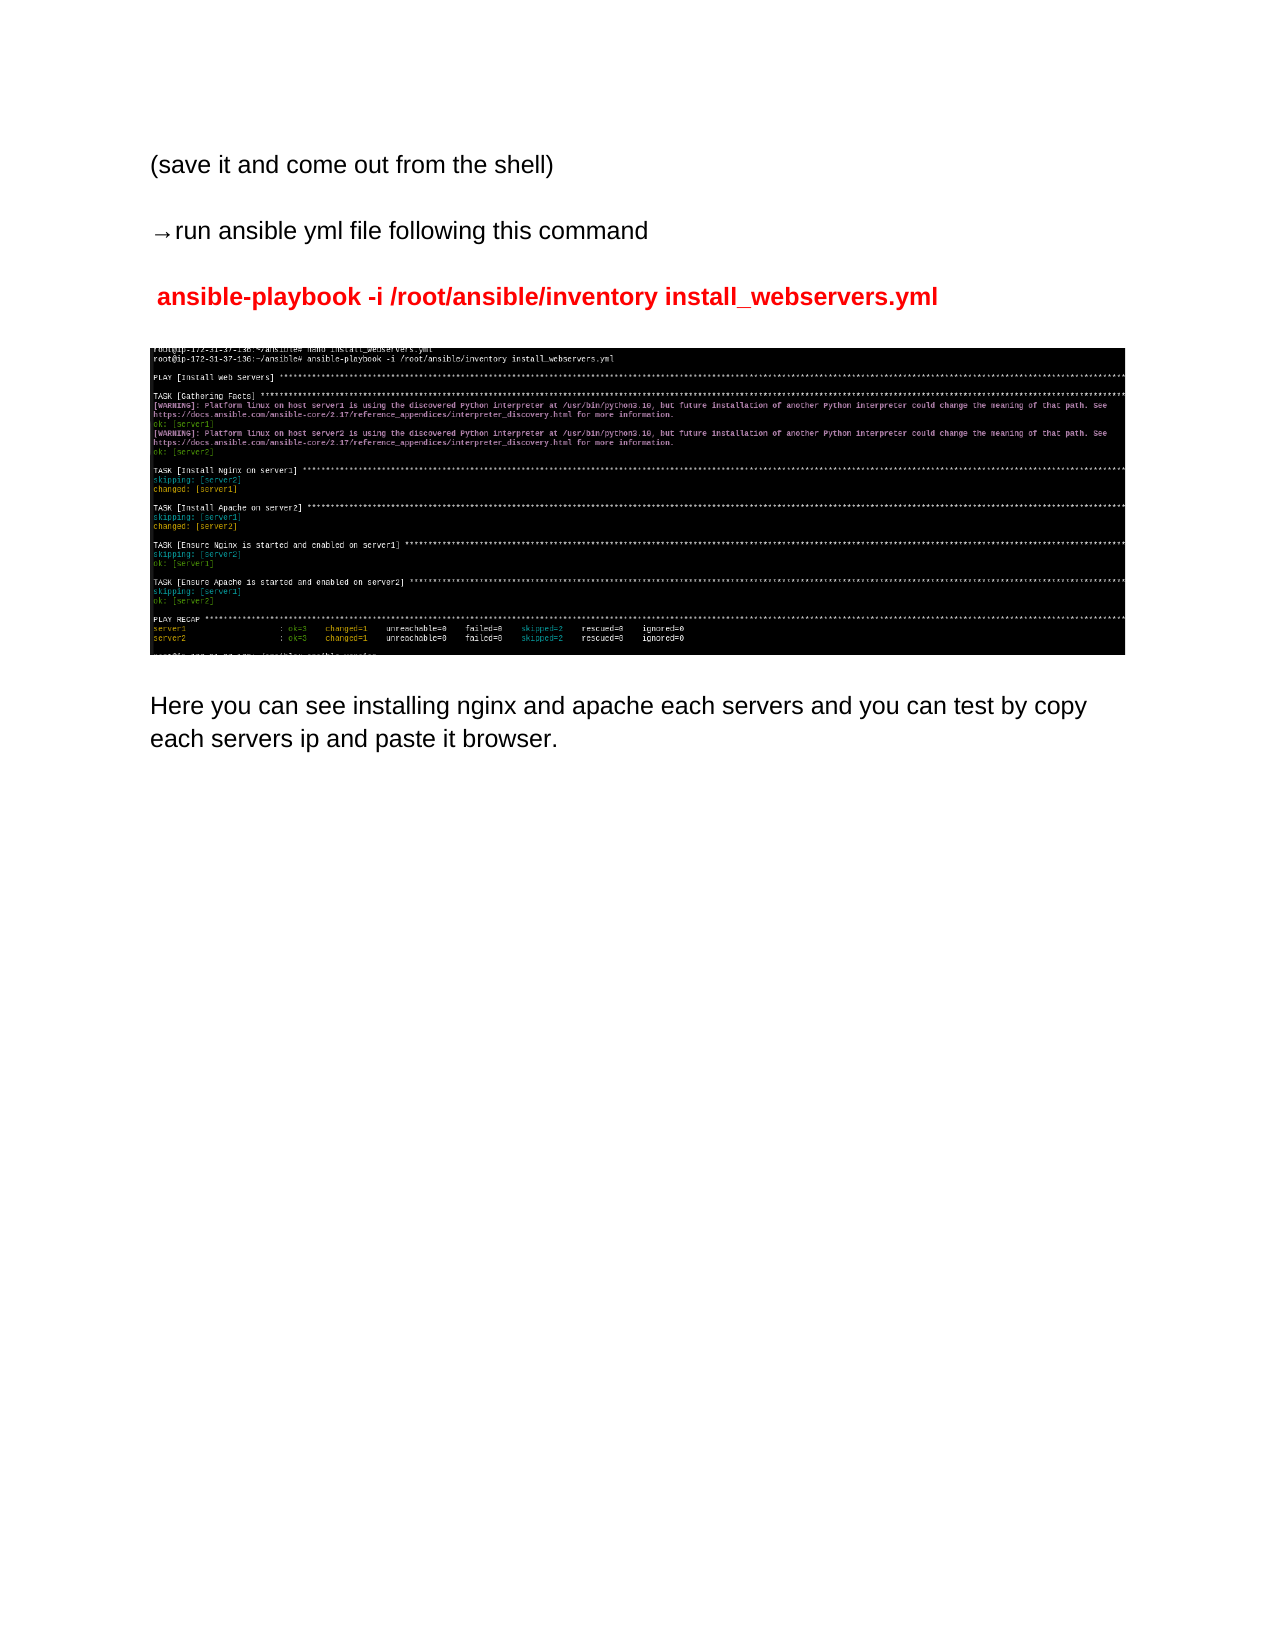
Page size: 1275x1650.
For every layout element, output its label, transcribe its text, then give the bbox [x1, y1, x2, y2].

text ansible-playbook -i /root/ansible/inventory install_webservers.yml [150, 282, 1125, 311]
picture [150, 348, 1125, 655]
text (save it and come out from the shell) [150, 150, 1125, 179]
text →run ansible yml file following this command [150, 216, 1125, 245]
text Here you can see installing nginx and apache each servers and you can test by copy each servers ip and paste it browser. [150, 691, 1125, 753]
